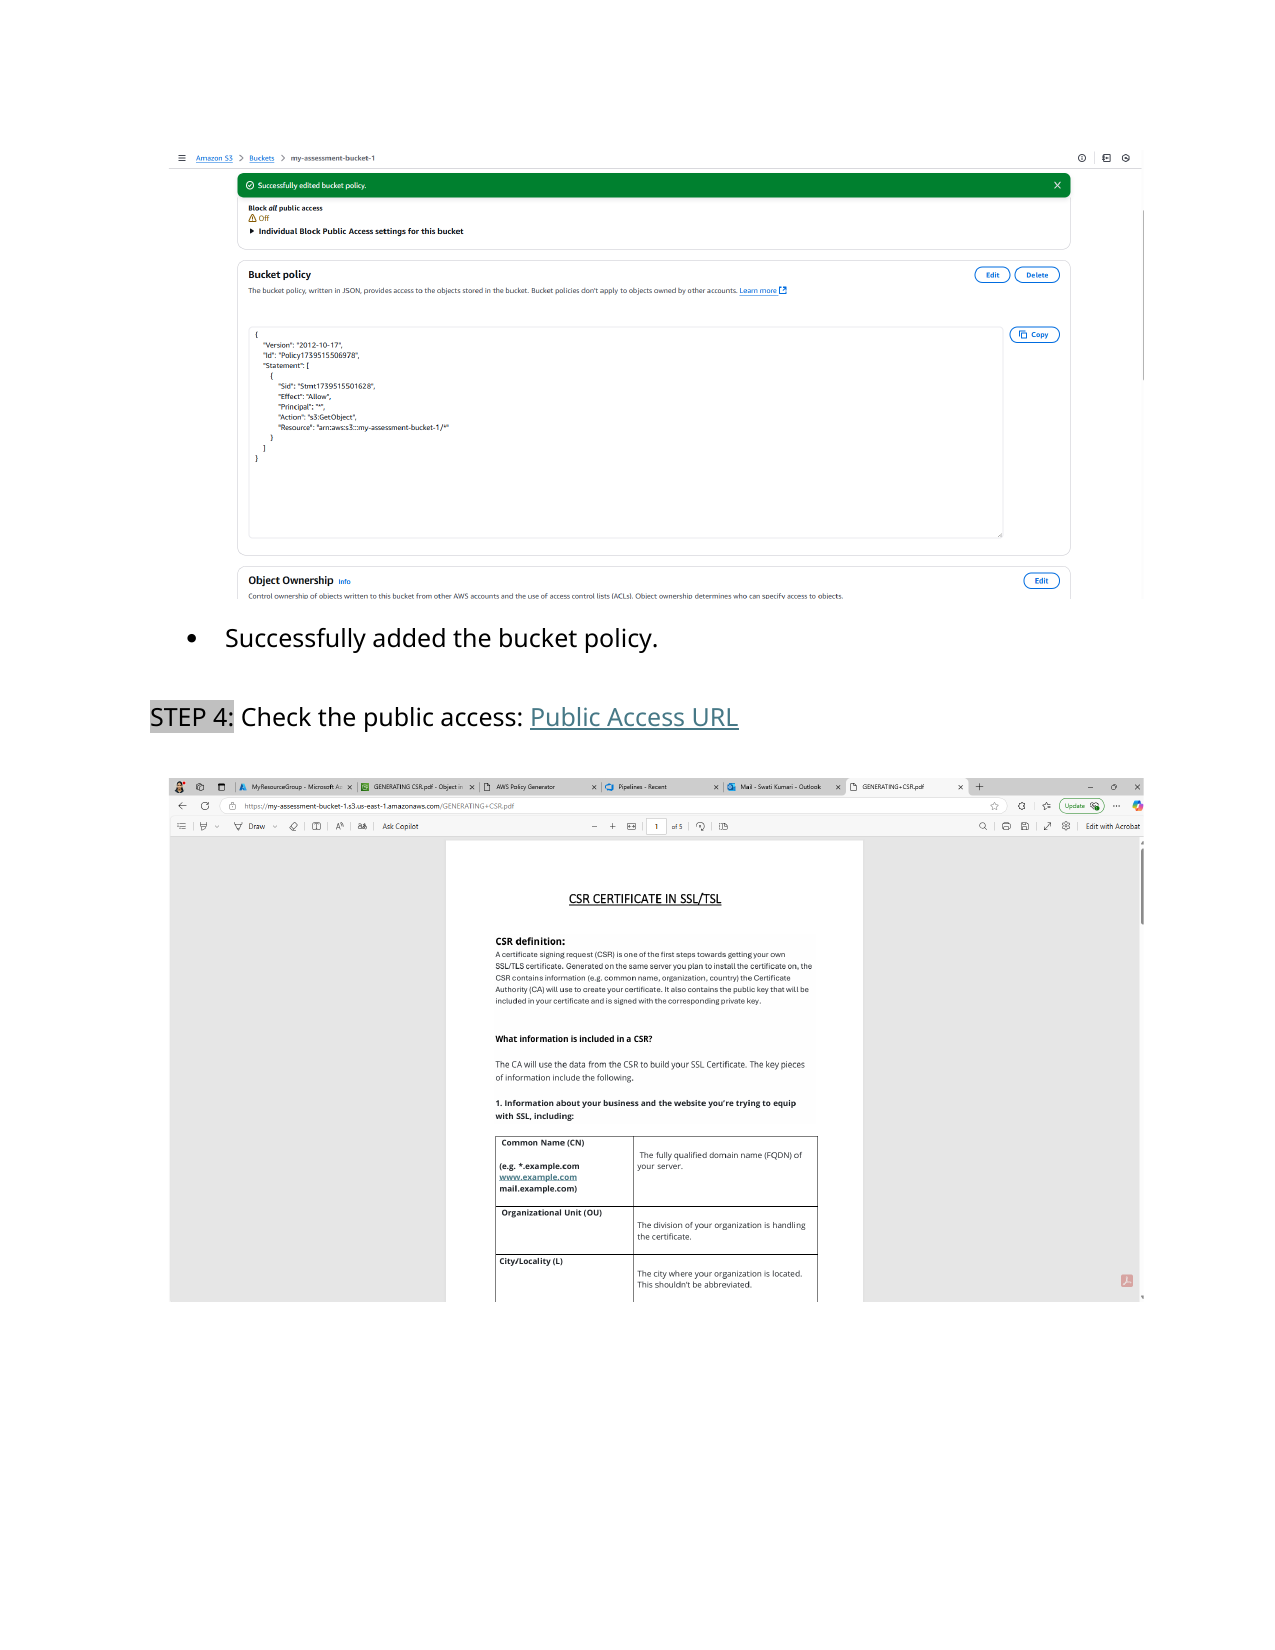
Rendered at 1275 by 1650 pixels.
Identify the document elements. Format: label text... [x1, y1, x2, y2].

list Successfully added the bucket policy. [187, 621, 1125, 654]
list STEP 4: Check the public access: Public Access URL [150, 660, 1125, 733]
